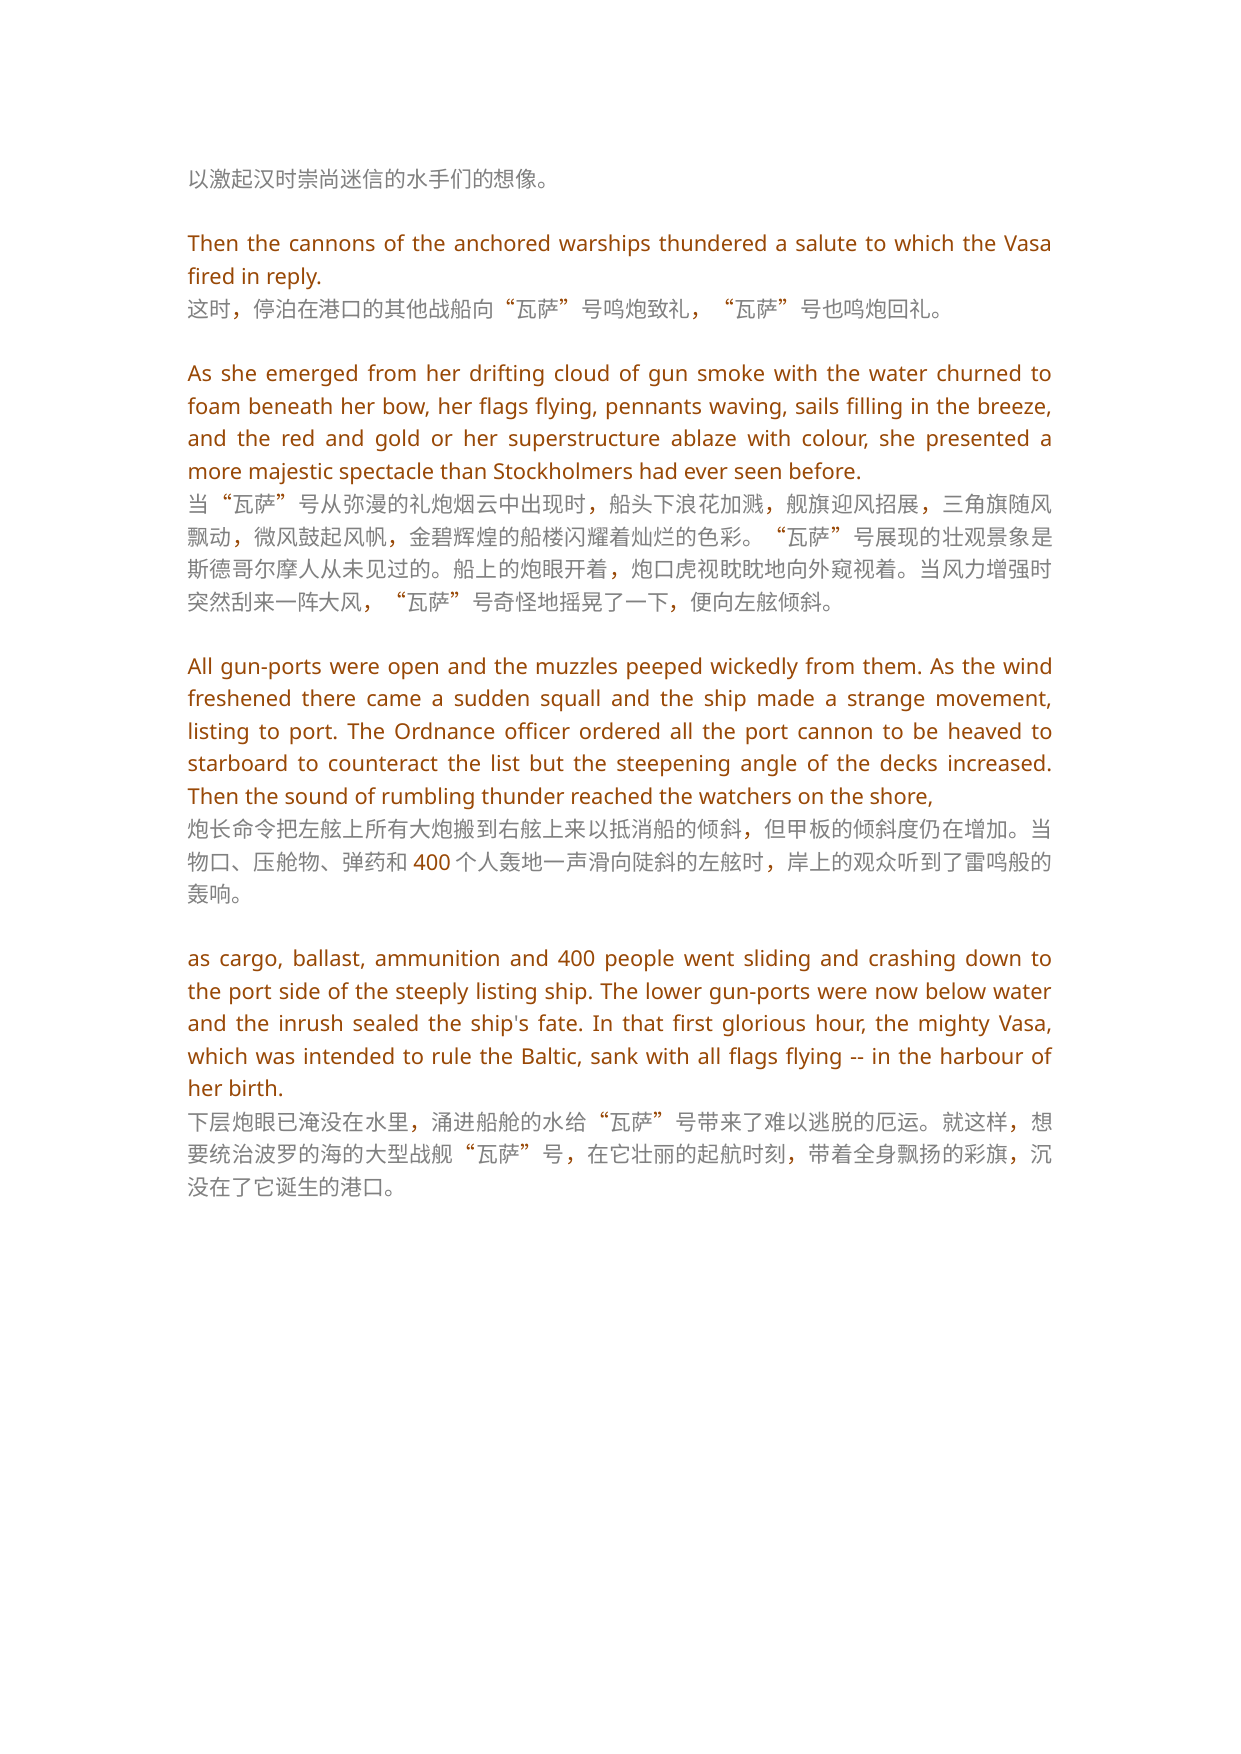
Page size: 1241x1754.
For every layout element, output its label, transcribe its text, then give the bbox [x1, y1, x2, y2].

text as cargo, ballast, ammunition and 400 people went sliding and crashing down to the port side of the steeply listing ship. The lower gun-ports were now below water and the inrush sealed the ship's fate. In that first glorious hour, the mighty Vasa, which was intended to rule the Baltic, sank with all flags flying -- in the harbour of her birth. [187, 942, 1053, 1104]
text Then the cannons of the anchored warships thundered a salute to which the Vasa fired in reply. [187, 227, 1053, 292]
text 炮长命令把左舷上所有大炮搬到右舷上来以抵消船的倾斜，但甲板的倾斜度仍在增加。当物口、压舱物、弹药和400个人轰地一声滑向陡斜的左舷时，岸上的观众听到了雷鸣般的轰响。 [187, 812, 1053, 909]
text 当“瓦萨”号从弥漫的礼炮烟云中出现时，船头下浪花加溅，舰旗迎风招展，三角旗随风飘动，微风鼓起风帆，金碧辉煌的船楼闪耀着灿烂的色彩。“瓦萨”号展现的壮观景象是斯德哥尔摩人从未见过的。船上的炮眼开着，炮口虎视眈眈地向外窥视着。当风力增强时，突然刮来一阵大风，“瓦萨”号奇怪地摇晃了一下，便向左舷倾斜。 [187, 487, 1053, 617]
text All gun-ports were open and the muzzles peeped wickedly from them. As the wind freshened there came a sudden squall and the ship made a strange movement, listing to port. The Ordnance officer ordered all the port cannon to be heaved to starboard to counteract the list but the steepening angle of the decks increased. Then the sound of rumbling thunder reached the watchers on the shore, [187, 649, 1053, 812]
text 以激起汉时崇尚迷信的水手们的想像。 [187, 162, 1053, 194]
text As she emerged from her drifting cloud of gun smoke with the water churned to foam beneath her bow, her flags flying, pennants waving, sails filling in the breeze, and the red and gold or her superstructure ablaze with colour, she presented a more majestic spectacle than Stockholmers had ever seen before. [187, 357, 1053, 487]
text 这时，停泊在港口的其他战船向“瓦萨”号鸣炮致礼，“瓦萨”号也鸣炮回礼。 [187, 292, 1053, 324]
text 下层炮眼已淹没在水里，涌进船舱的水给“瓦萨”号带来了难以逃脱的厄运。就这样，想要统治波罗的海的大型战舰“瓦萨”号，在它壮丽的起航时刻，带着全身飘扬的彩旗，沉没在了它诞生的港口。 [187, 1104, 1053, 1202]
